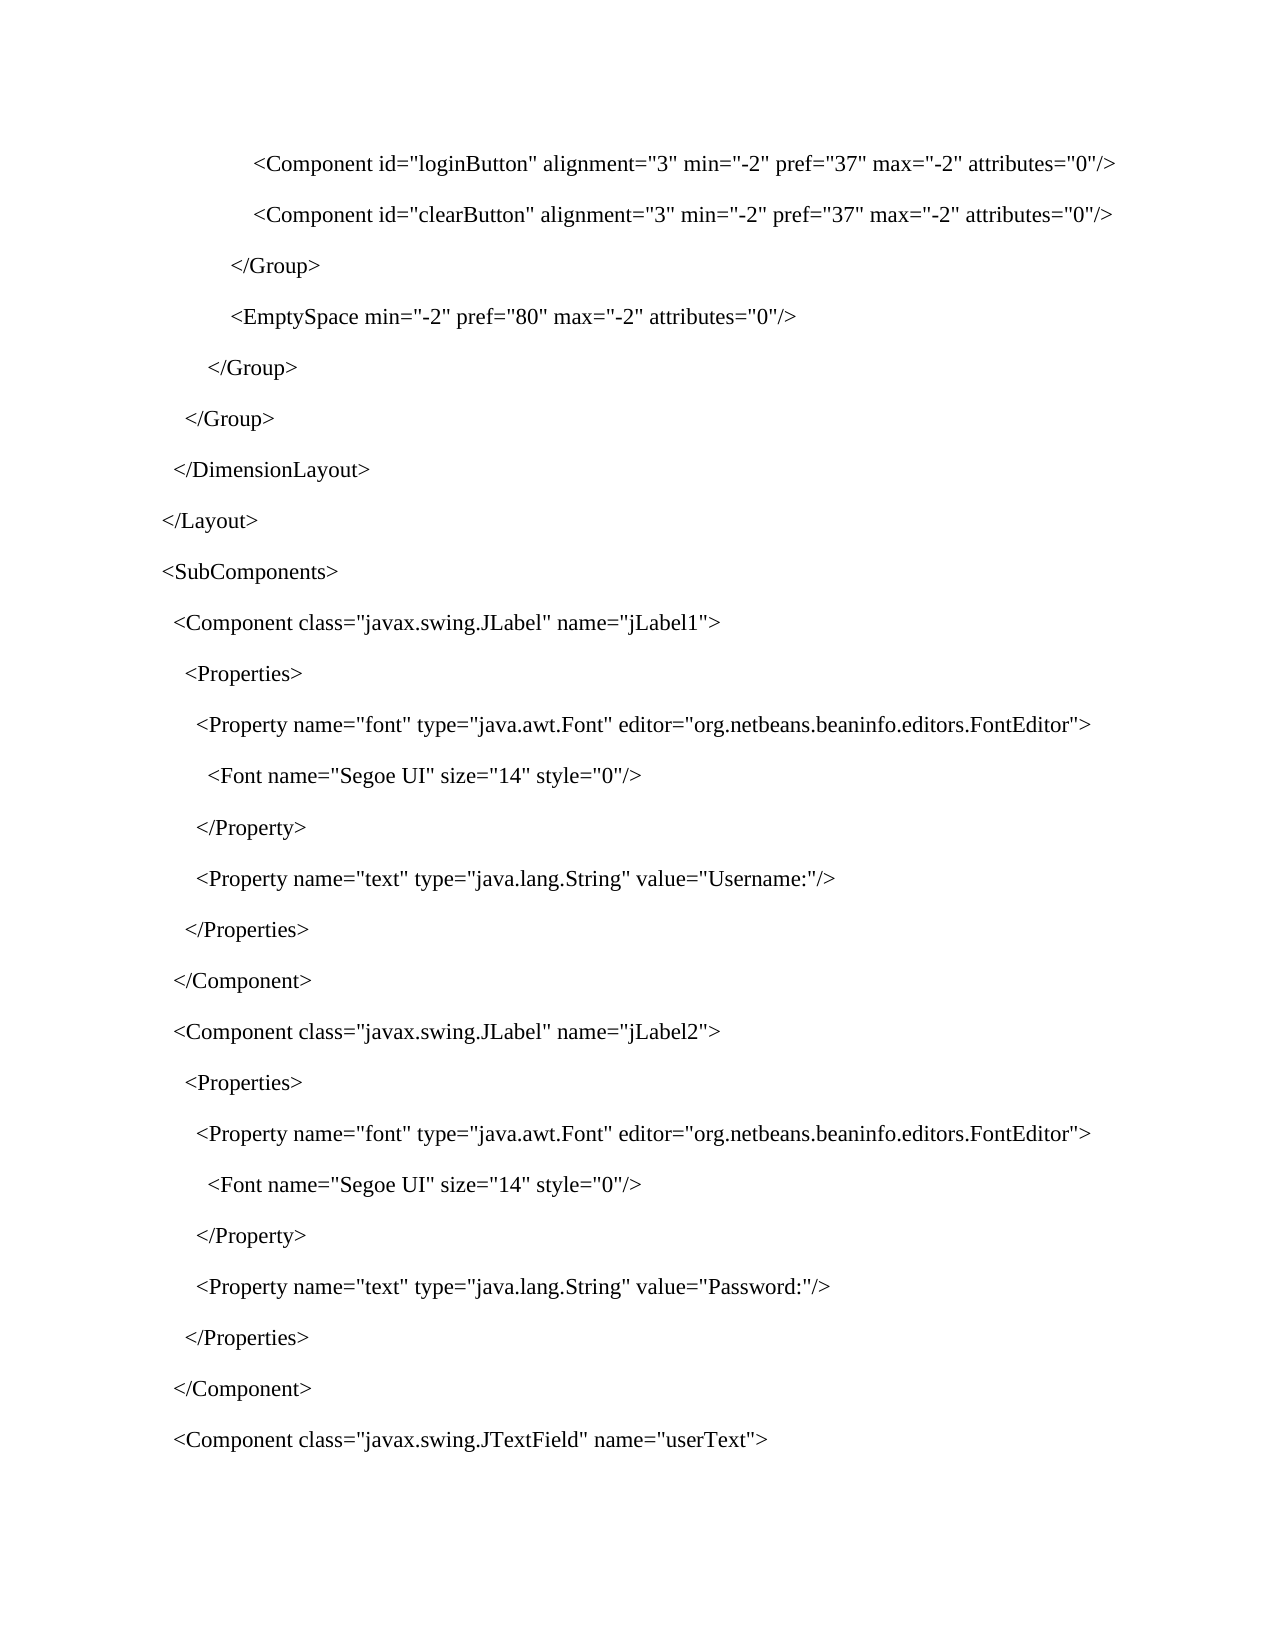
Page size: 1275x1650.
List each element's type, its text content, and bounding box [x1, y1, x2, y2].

text <Component class="javax.swing.JLabel" name="jLabel2"> [150, 1018, 1125, 1044]
text <Component class="javax.swing.JLabel" name="jLabel1"> [150, 609, 1125, 636]
text <Properties> [150, 1069, 1125, 1095]
text <Property name="text" type="java.lang.String" value="Username:"/> [150, 864, 1125, 891]
text <Font name="Segoe UI" size="14" style="0"/> [150, 1171, 1125, 1197]
text </Component> [150, 967, 1125, 993]
text </Layout> [150, 507, 1125, 534]
text </Group> [150, 354, 1125, 381]
text <Font name="Segoe UI" size="14" style="0"/> [150, 762, 1125, 789]
text <Property name="font" type="java.awt.Font" editor="org.netbeans.beaninfo.editors.FontEditor"> [150, 711, 1125, 738]
text <Properties> [150, 660, 1125, 687]
text <SubComponents> [150, 558, 1125, 585]
text <Component id="clearButton" alignment="3" min="-2" pref="37" max="-2" attributes="0"/> [150, 201, 1125, 227]
text </Component> [150, 1375, 1125, 1401]
text </DimensionLayout> [150, 456, 1125, 483]
text <EmptySpace min="-2" pref="80" max="-2" attributes="0"/> [150, 303, 1125, 329]
text </Group> [150, 405, 1125, 432]
text <Component class="javax.swing.JTextField" name="userText"> [150, 1426, 1125, 1452]
text </Properties> [150, 916, 1125, 942]
text </Properties> [150, 1324, 1125, 1350]
text </Group> [150, 252, 1125, 278]
text </Property> [150, 813, 1125, 840]
text </Property> [150, 1222, 1125, 1248]
text <Component id="loginButton" alignment="3" min="-2" pref="37" max="-2" attributes="0"/> [150, 150, 1125, 176]
text <Property name="font" type="java.awt.Font" editor="org.netbeans.beaninfo.editors.FontEditor"> [150, 1120, 1125, 1146]
text <Property name="text" type="java.lang.String" value="Password:"/> [150, 1273, 1125, 1299]
